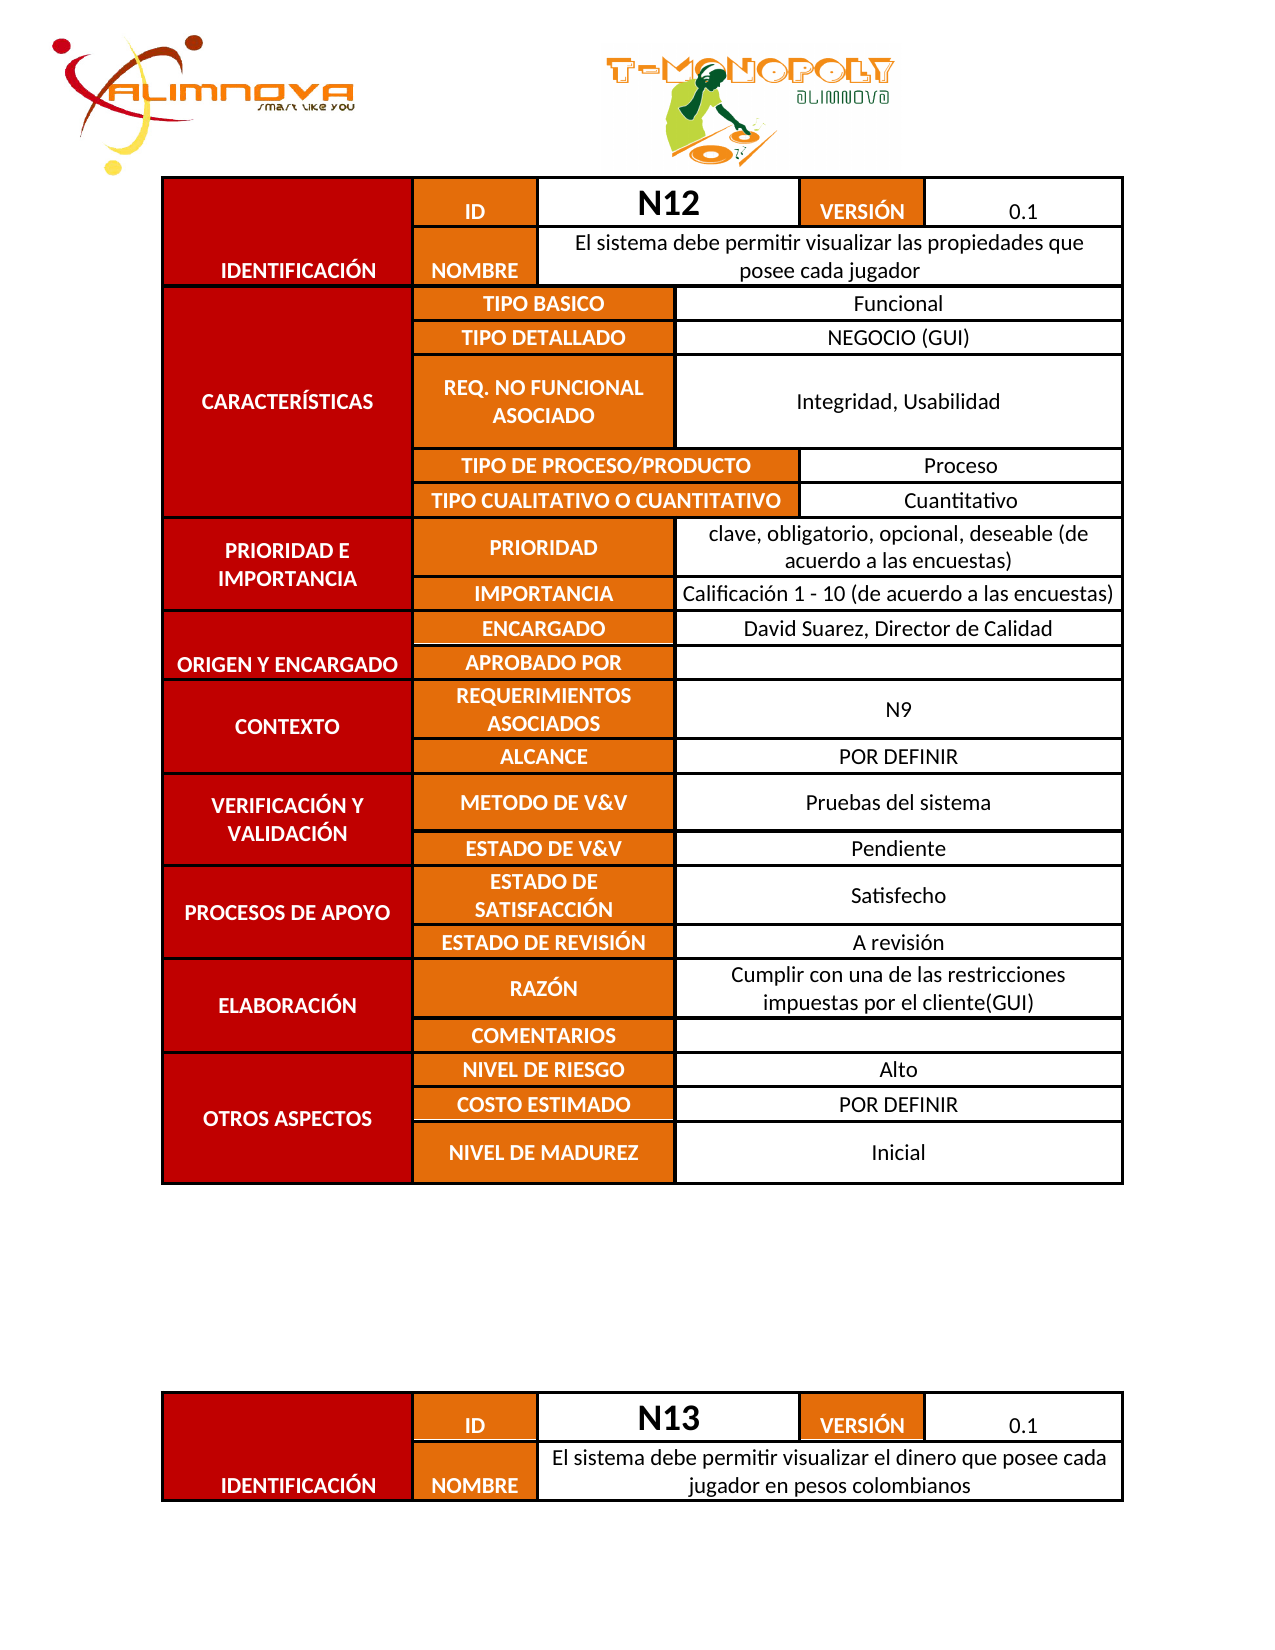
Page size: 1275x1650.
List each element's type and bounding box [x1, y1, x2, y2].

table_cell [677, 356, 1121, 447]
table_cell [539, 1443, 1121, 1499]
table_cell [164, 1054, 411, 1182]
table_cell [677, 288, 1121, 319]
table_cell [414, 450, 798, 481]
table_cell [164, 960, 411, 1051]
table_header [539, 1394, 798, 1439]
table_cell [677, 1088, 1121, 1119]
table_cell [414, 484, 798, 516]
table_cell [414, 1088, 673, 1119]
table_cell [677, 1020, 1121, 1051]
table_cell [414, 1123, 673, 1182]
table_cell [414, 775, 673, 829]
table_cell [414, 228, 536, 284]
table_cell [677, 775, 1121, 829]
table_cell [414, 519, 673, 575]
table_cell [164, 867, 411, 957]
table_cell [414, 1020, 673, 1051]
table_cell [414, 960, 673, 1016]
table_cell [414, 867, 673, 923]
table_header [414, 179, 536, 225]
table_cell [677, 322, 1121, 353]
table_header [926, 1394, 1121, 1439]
picture [48, 33, 356, 177]
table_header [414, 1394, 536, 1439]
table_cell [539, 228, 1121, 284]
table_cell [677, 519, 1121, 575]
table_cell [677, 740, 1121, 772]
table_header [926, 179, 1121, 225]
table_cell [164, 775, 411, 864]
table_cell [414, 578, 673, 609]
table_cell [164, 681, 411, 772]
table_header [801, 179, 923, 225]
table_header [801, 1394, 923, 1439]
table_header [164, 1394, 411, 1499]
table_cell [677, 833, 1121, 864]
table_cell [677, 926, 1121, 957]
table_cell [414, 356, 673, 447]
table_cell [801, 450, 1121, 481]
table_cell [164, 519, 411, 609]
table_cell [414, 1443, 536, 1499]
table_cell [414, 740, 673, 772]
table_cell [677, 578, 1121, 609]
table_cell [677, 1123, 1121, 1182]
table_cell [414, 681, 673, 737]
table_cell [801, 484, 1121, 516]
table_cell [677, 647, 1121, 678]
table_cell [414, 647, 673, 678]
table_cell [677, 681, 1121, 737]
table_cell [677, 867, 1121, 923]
picture [601, 43, 902, 176]
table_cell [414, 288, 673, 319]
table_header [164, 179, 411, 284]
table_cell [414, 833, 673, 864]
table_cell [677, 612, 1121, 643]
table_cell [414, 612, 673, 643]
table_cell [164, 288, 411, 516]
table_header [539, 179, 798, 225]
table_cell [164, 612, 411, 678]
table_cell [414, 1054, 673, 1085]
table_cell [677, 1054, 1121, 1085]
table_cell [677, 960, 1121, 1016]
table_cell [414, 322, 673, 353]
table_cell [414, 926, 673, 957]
